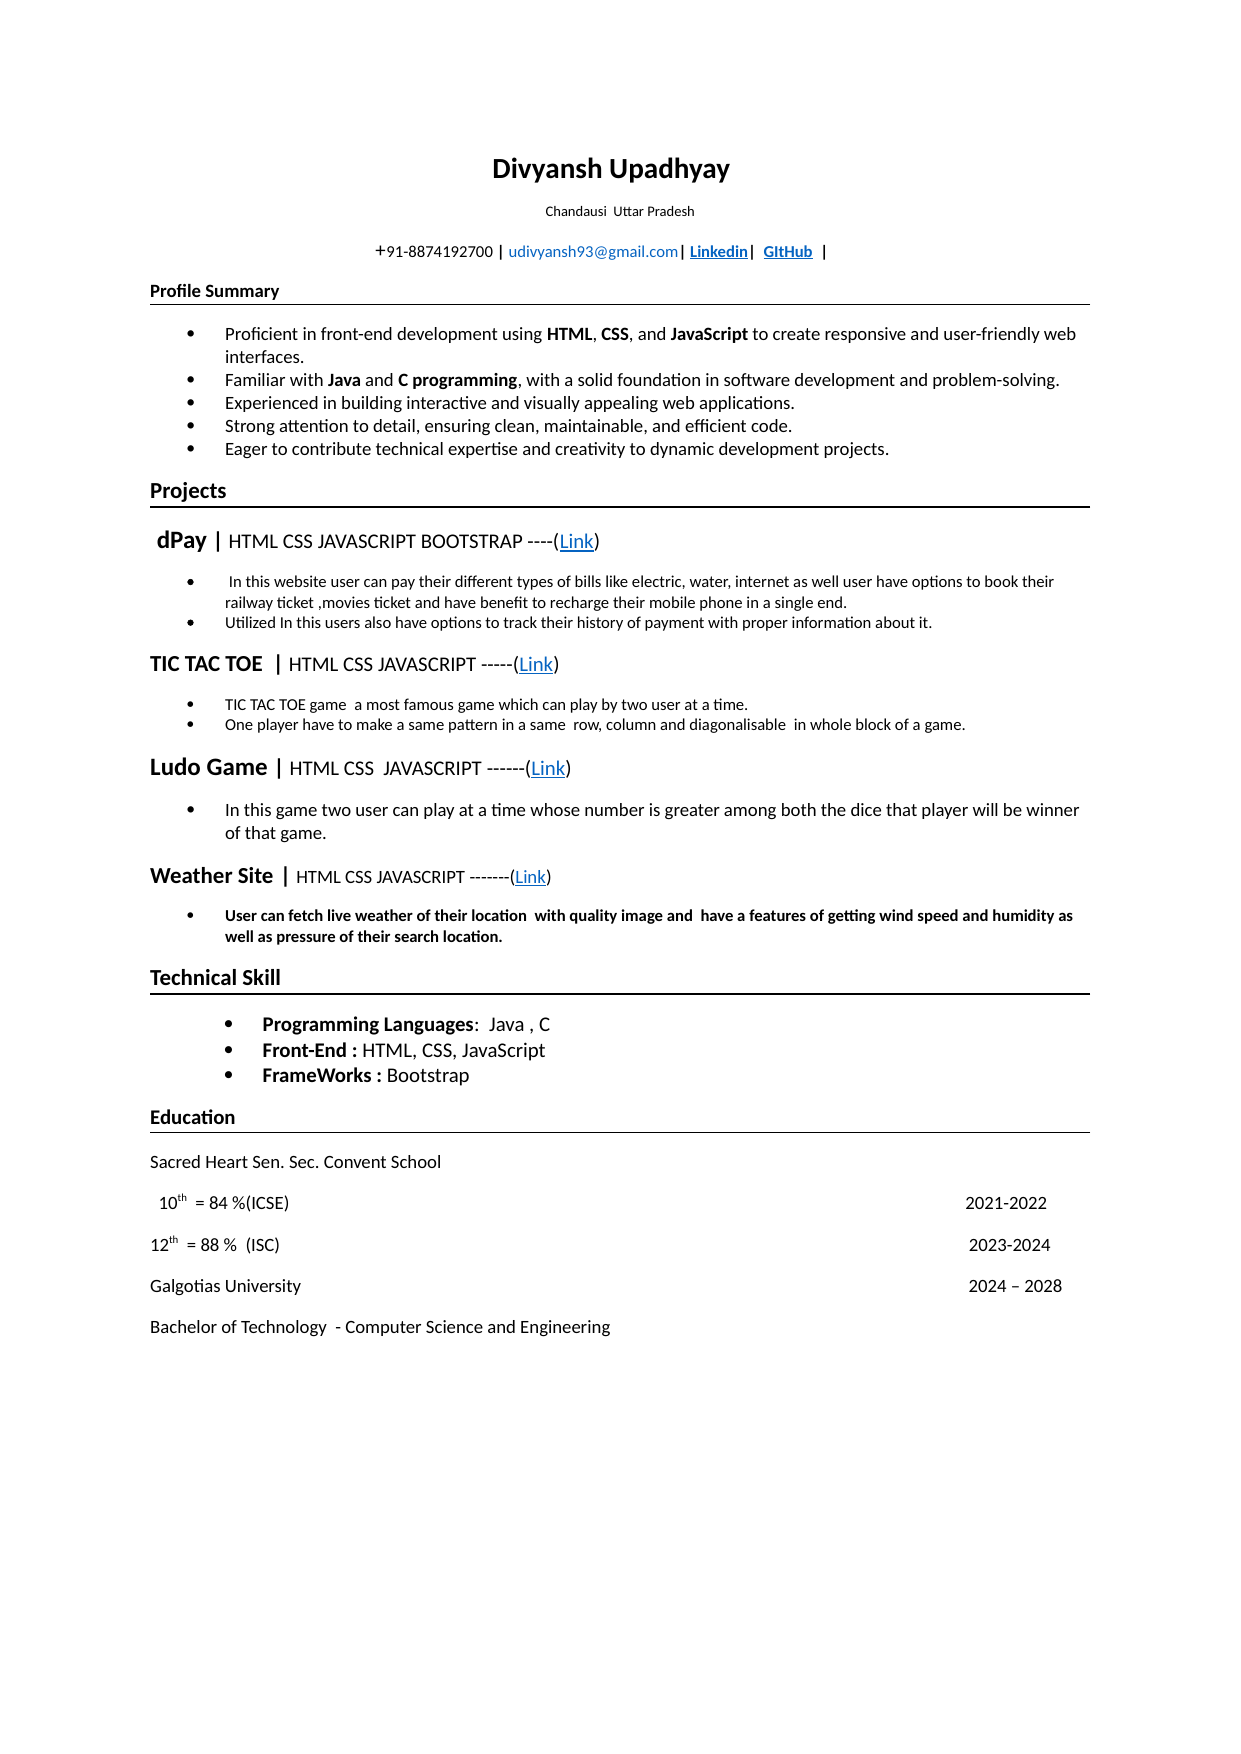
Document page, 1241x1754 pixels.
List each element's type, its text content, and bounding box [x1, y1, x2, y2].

text Chandausi Uttar Pradesh [150, 202, 1090, 220]
list Utilized In this users also have options to track their history of payment with proper information about it. [187, 612, 1090, 633]
text Bachelor of Technology - Computer Science and Engineering [150, 1315, 1090, 1338]
list Programming Languages: Java , C [225, 1011, 1090, 1037]
list Proficient in front-end development using HTML, CSS, and JavaScript to create responsive and user-friendly web interfaces. [187, 322, 1090, 368]
list Strong attention to detail, ensuring clean, maintainable, and efficient code. [187, 414, 1090, 437]
text TIC TAC TOE | HTML CSS JAVASCRIPT -----(Link) [150, 649, 1090, 677]
list Eager to contribute technical expertise and creativity to dynamic development projects. [187, 437, 1090, 459]
list One player have to make a same pattern in a same row, column and diagonalisable in whole block of a game. [187, 714, 1090, 735]
list In this game two user can play at a time whose number is greater among both the dice that player will be winner of that game. [187, 798, 1090, 844]
list Familiar with Java and C programming, with a solid foundation in software development and problem-solving. [187, 368, 1090, 391]
list Experienced in building interactive and visually appealing web applications. [187, 391, 1090, 414]
text Ludo Game | HTML CSS JAVASCRIPT ------(Link) [150, 751, 1090, 782]
list In this website user can pay their different types of bills like electric, water, internet as well user have options to book their railway ticket ,movies ticket and have benefit to recharge their mobile phone in a single end. [187, 572, 1090, 612]
text Education [150, 1104, 1090, 1132]
text Projects [150, 476, 1090, 506]
text Profile Summary [150, 279, 1090, 304]
text dPay | HTML CSS JAVASCRIPT BOOTSTRAP ----(Link) [150, 524, 1090, 555]
list FrameWorks : Bootstrap [225, 1062, 1090, 1088]
text Weather Site | HTML CSS JAVASCRIPT -------(Link) [150, 861, 1090, 889]
list TIC TAC TOE game a most famous game which can play by two user at a time. [187, 694, 1090, 714]
text 12th = 88 % (ISC) 2023-2024 [150, 1233, 1090, 1256]
text Technical Skill [150, 963, 1090, 993]
text Sacred Heart Sen. Sec. Convent School [150, 1150, 1090, 1173]
text 10th = 84 %(ICSE) 2021-2022 [150, 1191, 1090, 1214]
text +91-8874192700 | udivyansh93@gmail.com| Linkedin| GItHub | [150, 237, 1090, 262]
list Front-End : HTML, CSS, JavaScript [225, 1037, 1090, 1062]
list User can fetch live weather of their location with quality image and have a features of getting wind speed and humidity as well as pressure of their search location. [187, 906, 1090, 946]
text Divyansh Upadhyay [150, 150, 1090, 186]
text Galgotias University 2024 – 2028 [150, 1274, 1090, 1297]
